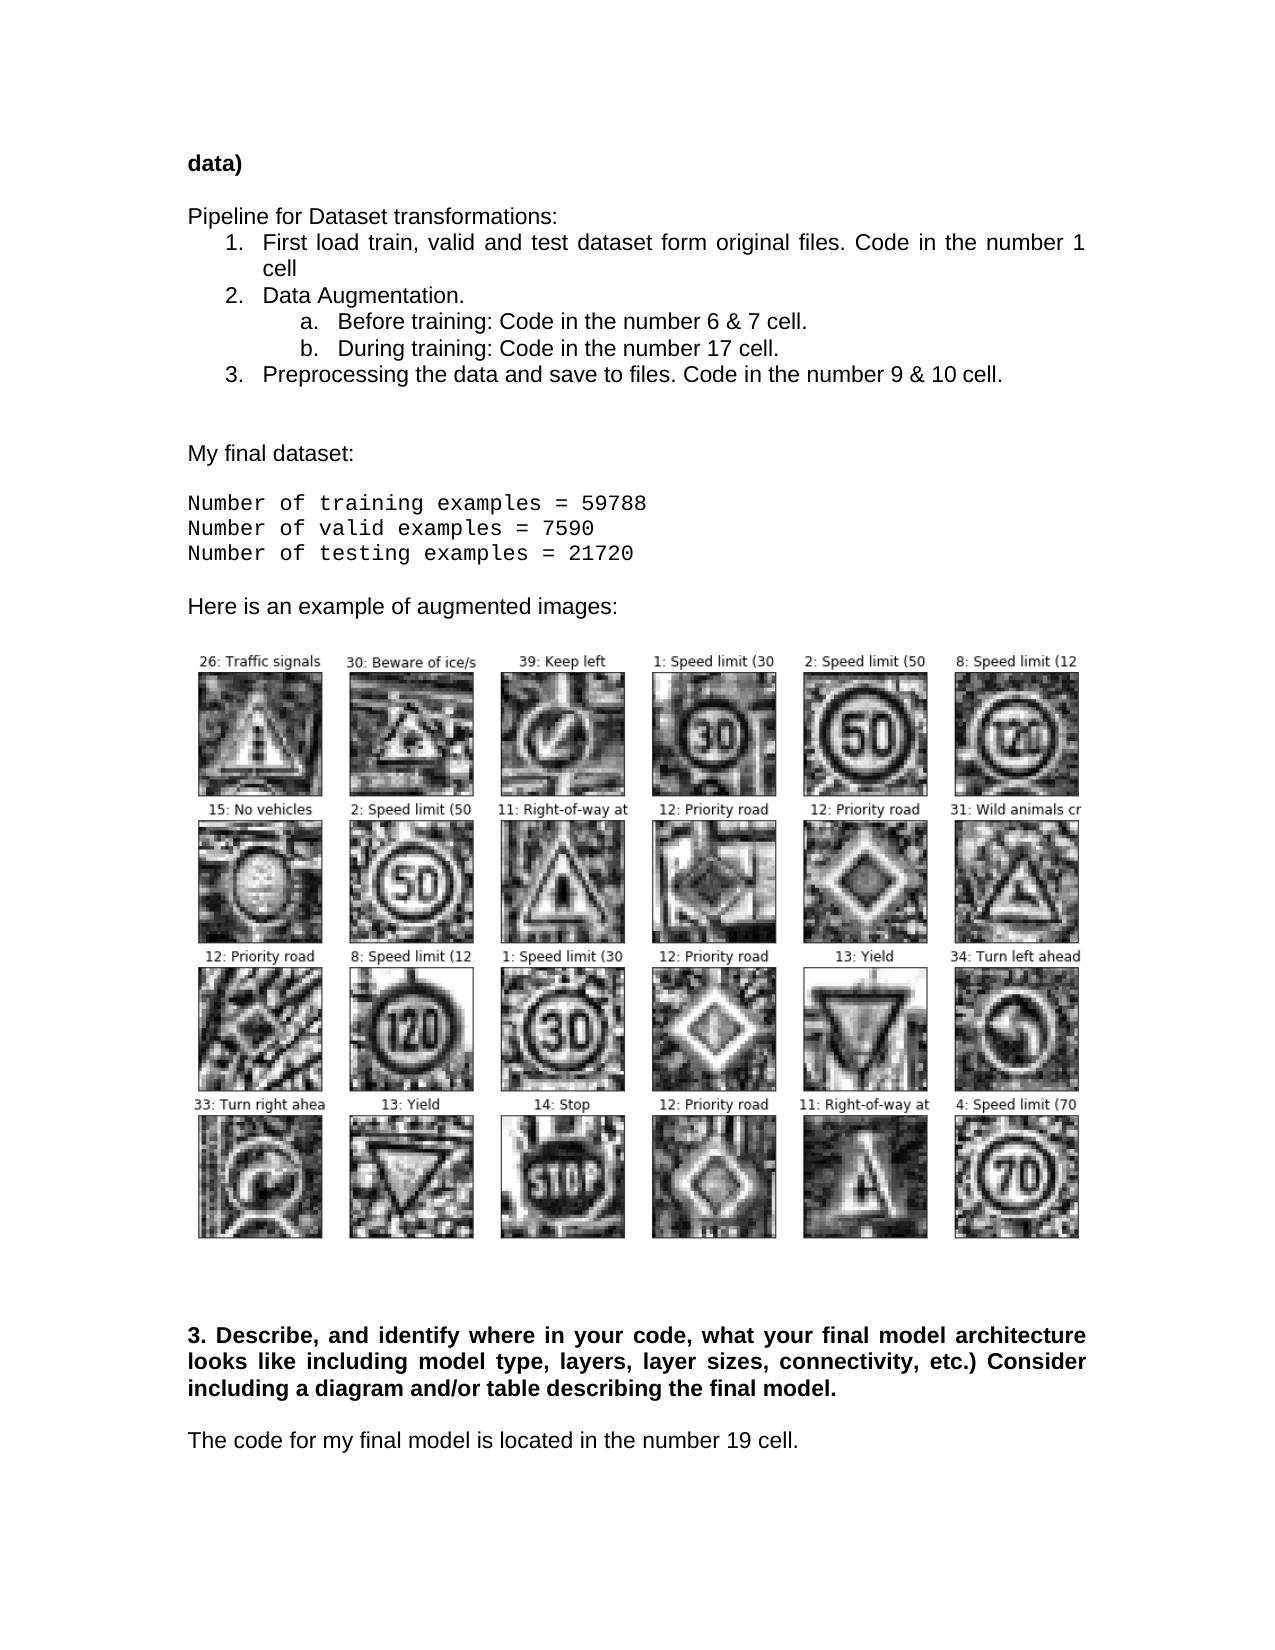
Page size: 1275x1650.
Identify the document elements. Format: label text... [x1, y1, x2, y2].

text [187, 150, 1087, 176]
text Here is an example of augmented images: [187, 593, 1087, 620]
list First load train, valid and test dataset form original files. Code in the number 1 cell [225, 229, 1087, 282]
text 3. Describe, and identify where in your code, what your final model architecture looks like including model type, layers, layer sizes, connectivity, etc.) Consider including a diagram and/or table describing the final model. [187, 1322, 1087, 1401]
text Number of testing examples = 21720 [187, 542, 1087, 567]
text Number of training examples = 59788 [187, 493, 1087, 517]
text Number of valid examples = 7590 [187, 517, 1087, 542]
list Before training: Code in the number 6 & 7 cell. [300, 308, 1087, 334]
list Preprocessing the data and save to files. Code in the number 9 & 10 cell. [225, 361, 1087, 387]
text The code for my final model is located in the number 19 cell. [187, 1427, 1087, 1453]
text My final dataset: [187, 440, 1087, 466]
list During training: Code in the number 17 cell. [300, 334, 1087, 361]
list Data Augmentation. [225, 282, 1087, 308]
text Pipeline for Dataset transformations: [187, 203, 1087, 229]
picture [187, 646, 1088, 1243]
